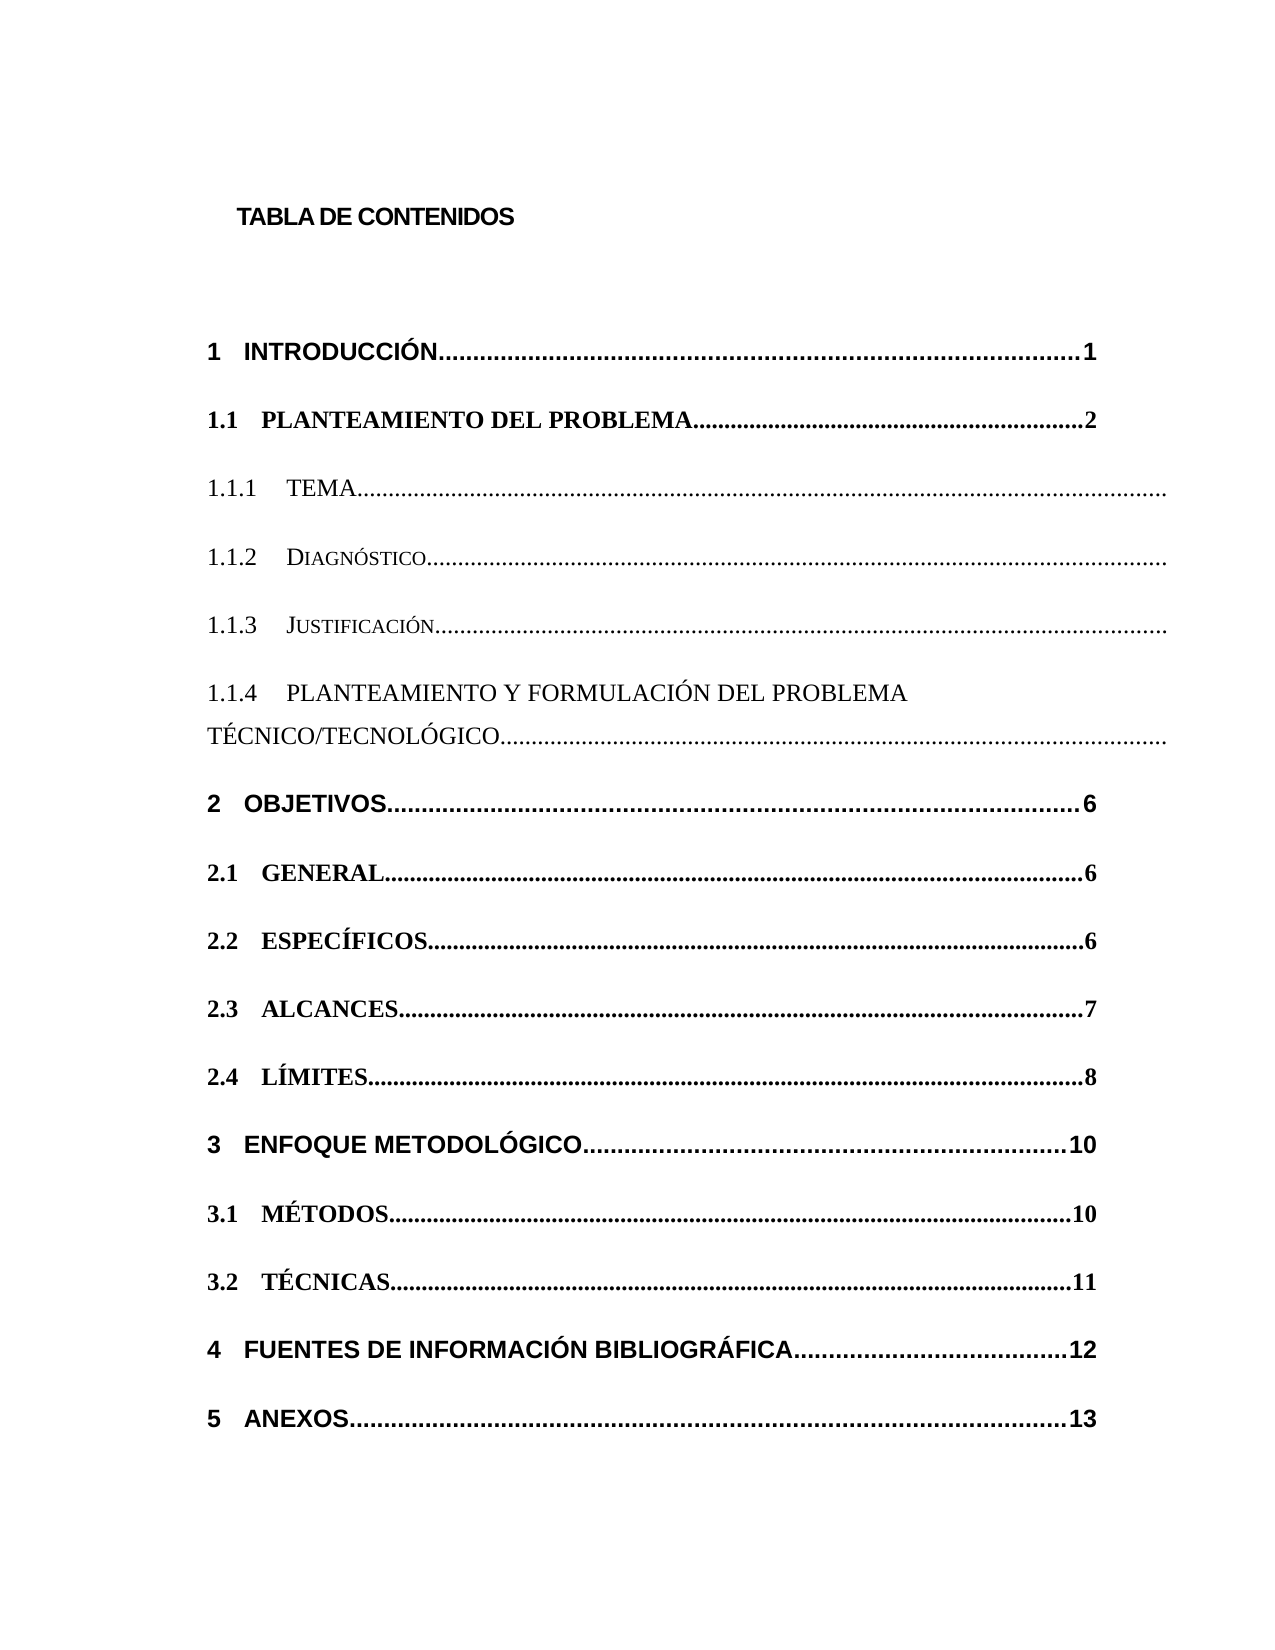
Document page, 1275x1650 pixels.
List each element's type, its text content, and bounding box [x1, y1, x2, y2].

title TABLA DE CONTENIDOS [207, 202, 1098, 231]
